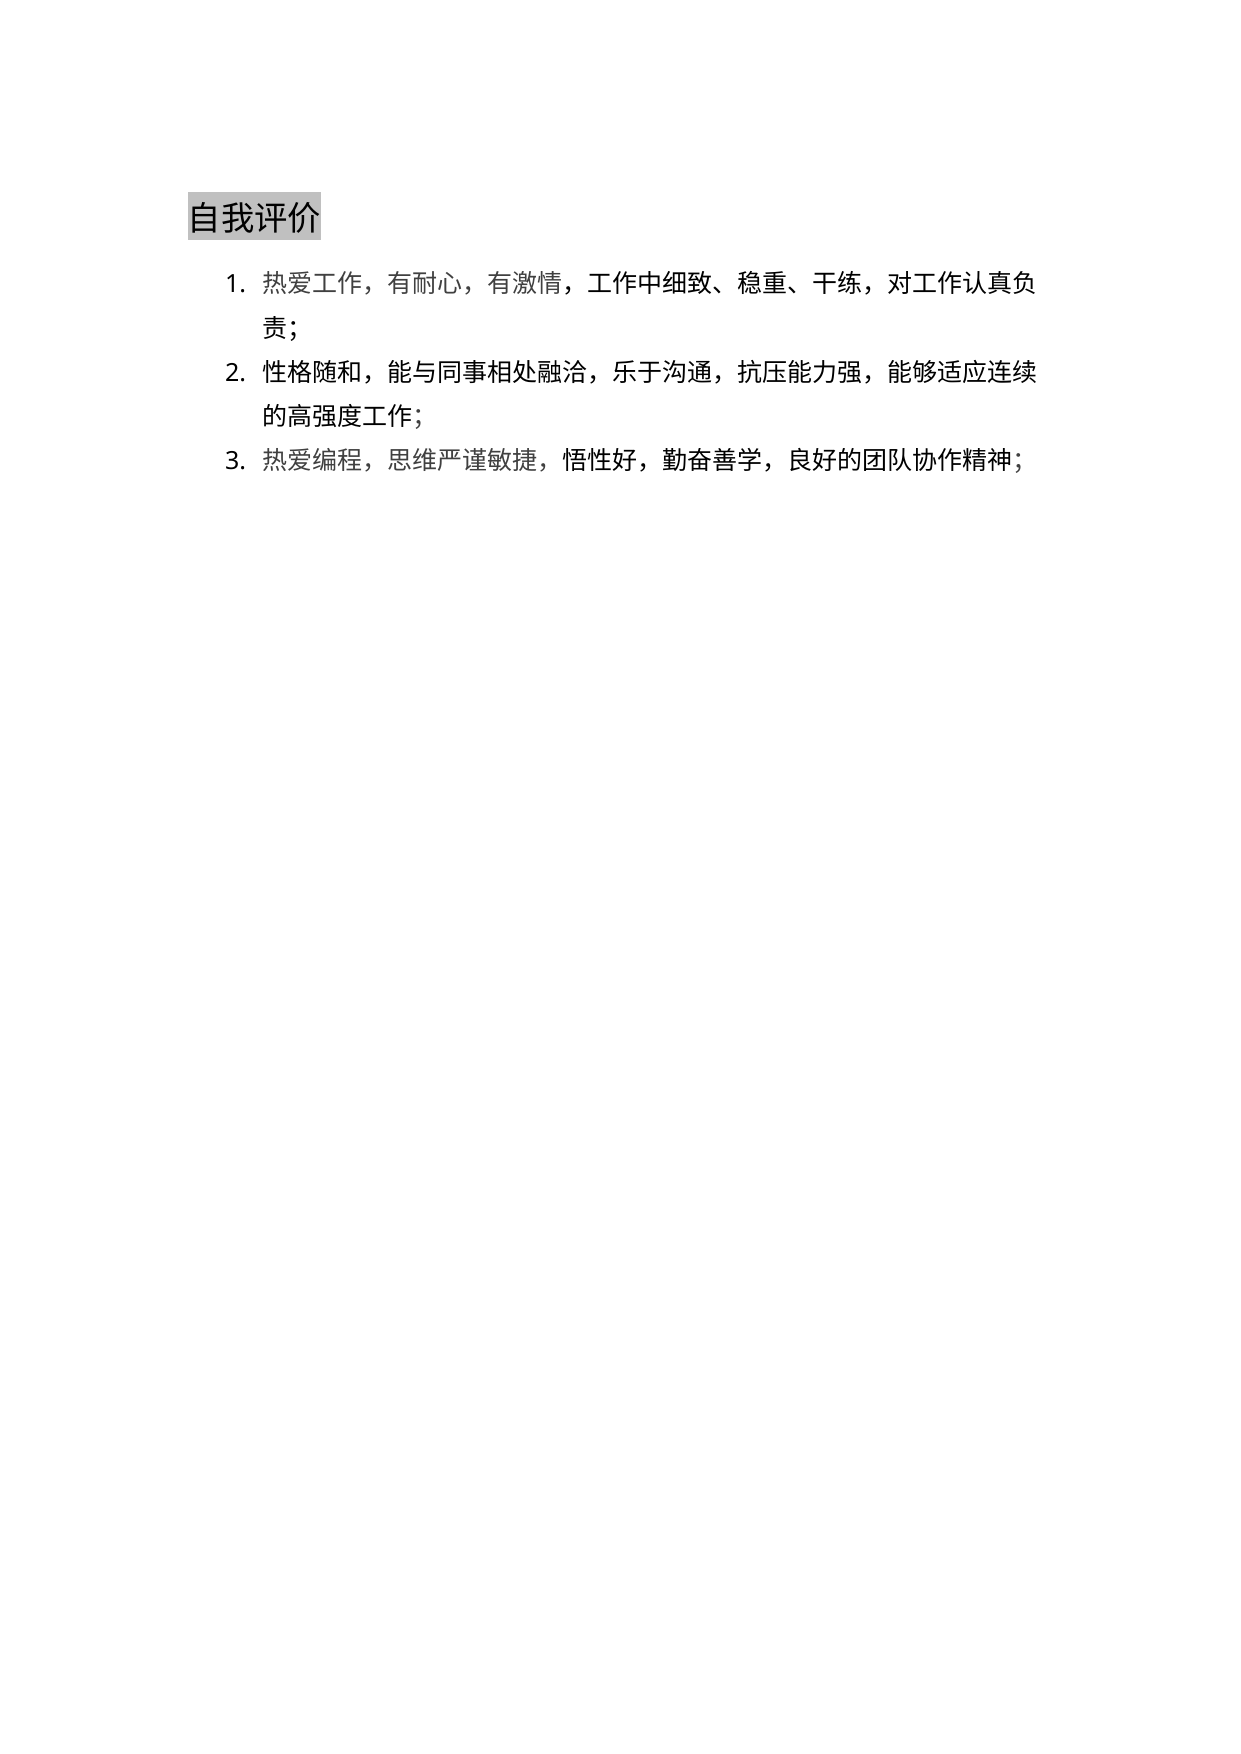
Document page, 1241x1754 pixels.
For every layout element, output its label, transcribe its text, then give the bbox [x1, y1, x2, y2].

list 热爱编程，思维严谨敏捷，悟性好，勤奋善学，良好的团队协作精神； [225, 436, 1053, 480]
list 热爱工作，有耐心，有激情，工作中细致、稳重、干练，对工作认真负责； [225, 260, 1053, 348]
list 性格随和，能与同事相处融洽，乐于沟通，抗压能力强，能够适应连续的高强度工作； [225, 348, 1053, 436]
text 自我评价 [187, 172, 1053, 260]
